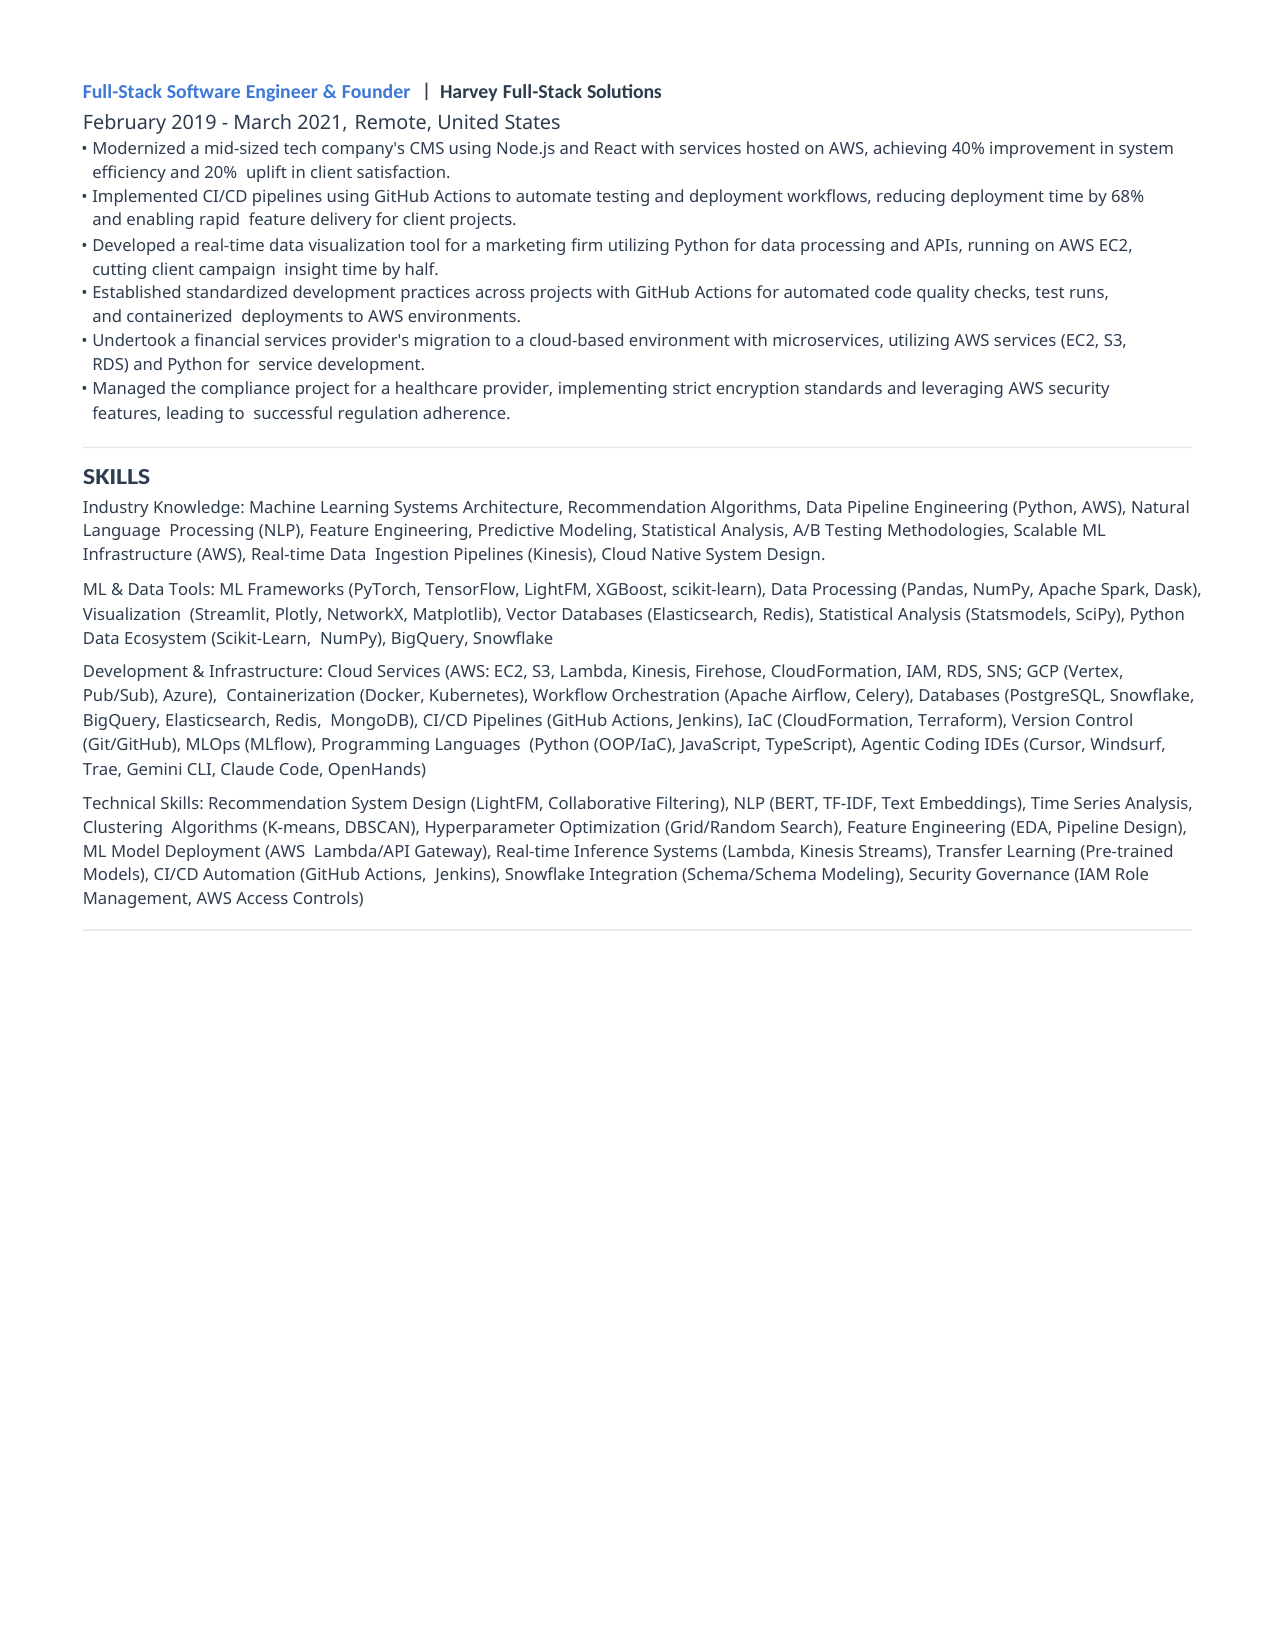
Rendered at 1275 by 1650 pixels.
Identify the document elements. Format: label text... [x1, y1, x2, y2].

subtitle Full-Stack Software Engineer & Founder | Harvey Full-Stack Solutions [83, 78, 1204, 104]
list Undertook a financial services provider's migration to a cloud-based environment with microservices, utilizing AWS services (EC2, S3, RDS) and Python for service development. [81, 329, 1164, 375]
list Modernized a mid-sized tech company's CMS using Node.js and React with services hosted on AWS, achieving 40% improvement in system efficiency and 20% uplift in client satisfaction. [81, 136, 1190, 183]
subtitle SKILLS [83, 462, 1204, 490]
list Managed the compliance project for a healthcare provider, implementing strict encryption standards and leveraging AWS security features, leading to successful regulation adherence. [81, 376, 1131, 424]
text Industry Knowledge: Machine Learning Systems Architecture, Recommendation Algorithms, Data Pipeline Engineering (Python, AWS), Natural Language Processing (NLP), Feature Engineering, Predictive Modeling, Statistical Analysis, A/B Testing Methodologies, Scalable ML Infrastructure (AWS), Real-time Data Ingestion Pipelines (Kinesis), Cloud Native System Design. [83, 495, 1204, 565]
text ML & Data Tools: ML Frameworks (PyTorch, TensorFlow, LightFM, XGBoost, scikit-learn), Data Processing (Pandas, NumPy, Apache Spark, Dask), Visualization (Streamlit, Plotly, NetworkX, Matplotlib), Vector Databases (Elasticsearch, Redis), Statistical Analysis (Statsmodels, SciPy), Python Data Ecosystem (Scikit-Learn, NumPy), BigQuery, Snowflake [83, 578, 1204, 649]
text Technical Skills: Recommendation System Design (LightFM, Collaborative Filtering), NLP (BERT, TF-IDF, Text Embeddings), Time Series Analysis, Clustering Algorithms (K-means, DBSCAN), Hyperparameter Optimization (Grid/Random Search), Feature Engineering (EDA, Pipeline Design), ML Model Deployment (AWS Lambda/API Gateway), Real-time Inference Systems (Lambda, Kinesis Streams), Transfer Learning (Pre-trained Models), CI/CD Automation (GitHub Actions, Jenkins), Snowflake Integration (Schema/Schema Modeling), Security Governance (IAM Role Management, AWS Access Controls) [83, 792, 1204, 909]
list Established standardized development practices across projects with GitHub Actions for automated code quality checks, test runs, and containerized deployments to AWS environments. [81, 281, 1129, 327]
text Development & Infrastructure: Cloud Services (AWS: EC2, S3, Lambda, Kinesis, Firehose, CloudFormation, IAM, RDS, SNS; GCP (Vertex, Pub/Sub), Azure), Containerization (Docker, Kubernetes), Workflow Orchestration (Apache Airflow, Celery), Databases (PostgreSQL, Snowflake, BigQuery, Elasticsearch, Redis, MongoDB), CI/CD Pipelines (GitHub Actions, Jenkins), IaC (CloudFormation, Terraform), Version Control (Git/GitHub), MLOps (MLflow), Programming Languages (Python (OOP/IaC), JavaScript, TypeScript), Agentic Coding IDEs (Cursor, Windsurf, Trae, Gemini CLI, Claude Code, OpenHands) [83, 659, 1204, 780]
list Implemented CI/CD pipelines using GitHub Actions to automate testing and deployment workflows, reducing deployment time by 68% and enabling rapid feature delivery for client projects. [81, 184, 1165, 231]
subtitle February 2019 - March 2021, Remote, United States [83, 108, 1204, 135]
list Developed a real-time data visualization tool for a marketing firm utilizing Python for data processing and APIs, running on AWS EC2, cutting client campaign insight time by half. [81, 233, 1181, 280]
